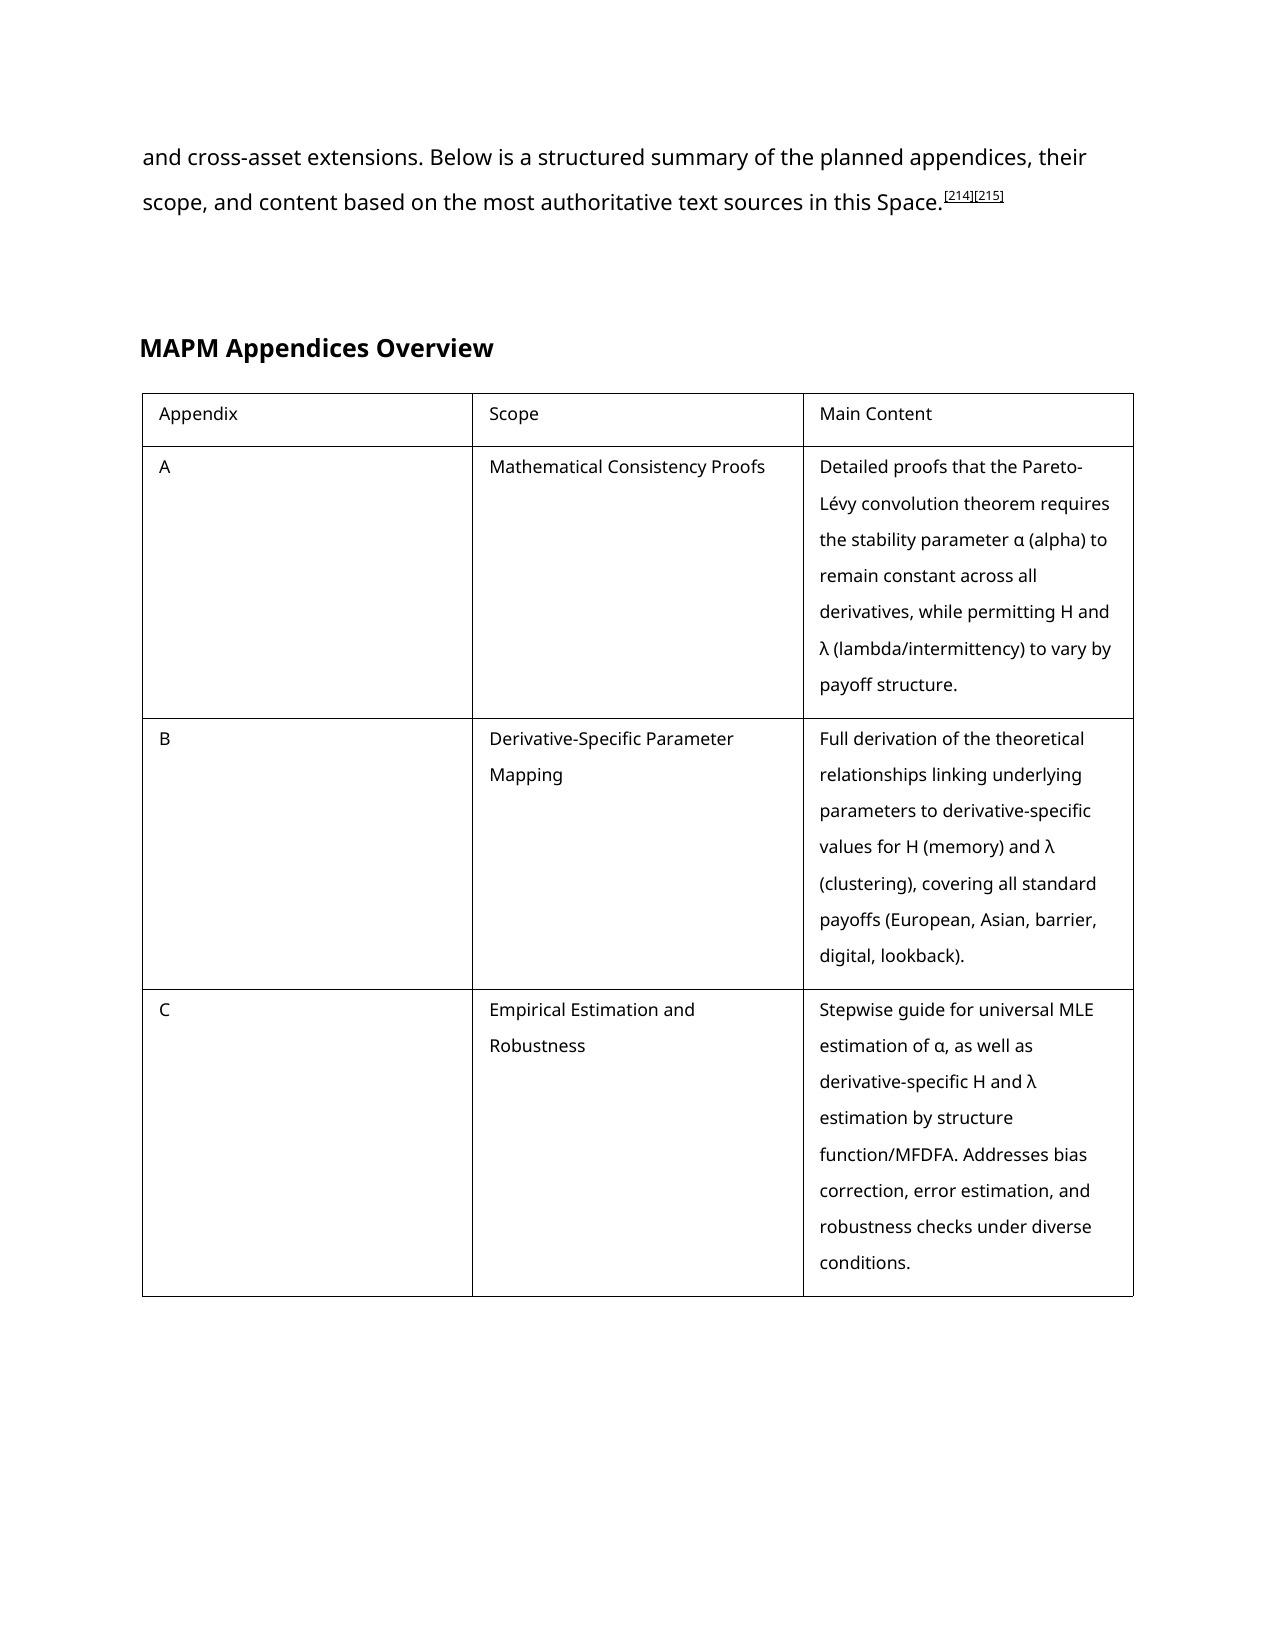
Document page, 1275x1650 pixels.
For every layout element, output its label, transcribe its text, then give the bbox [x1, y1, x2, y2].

table_cell C [143, 990, 472, 1296]
table_cell A [143, 447, 472, 717]
table_header Scope [473, 394, 803, 446]
table_cell Derivative-Specific Parameter Mapping [473, 719, 803, 988]
table_header Appendix [143, 394, 472, 446]
table_cell Detailed proofs that the Pareto-Lévy convolution theorem requires the stability parameter α (alpha) to remain constant across all derivatives, while permitting H and λ (lambda/intermittency) to vary by payoff structure. [804, 447, 1133, 717]
table_cell Empirical Estimation and Robustness [473, 990, 803, 1296]
table_header Main Content [804, 394, 1133, 446]
table_cell Stepwise guide for universal MLE estimation of α, as well as derivative-specific H and λ estimation by structure function/MFDFA. Addresses bias correction, error estimation, and robustness checks under diverse conditions. [804, 990, 1133, 1296]
text MAPM Appendices Overview [139, 331, 1133, 365]
table_cell B [143, 719, 472, 988]
table_cell Full derivation of the theoretical relationships linking underlying parameters to derivative-specific values for H (memory) and λ (clustering), covering all standard payoffs (European, Asian, barrier, digital, lookback). [804, 719, 1133, 988]
table_cell Mathematical Consistency Proofs [473, 447, 803, 717]
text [142, 142, 1133, 217]
